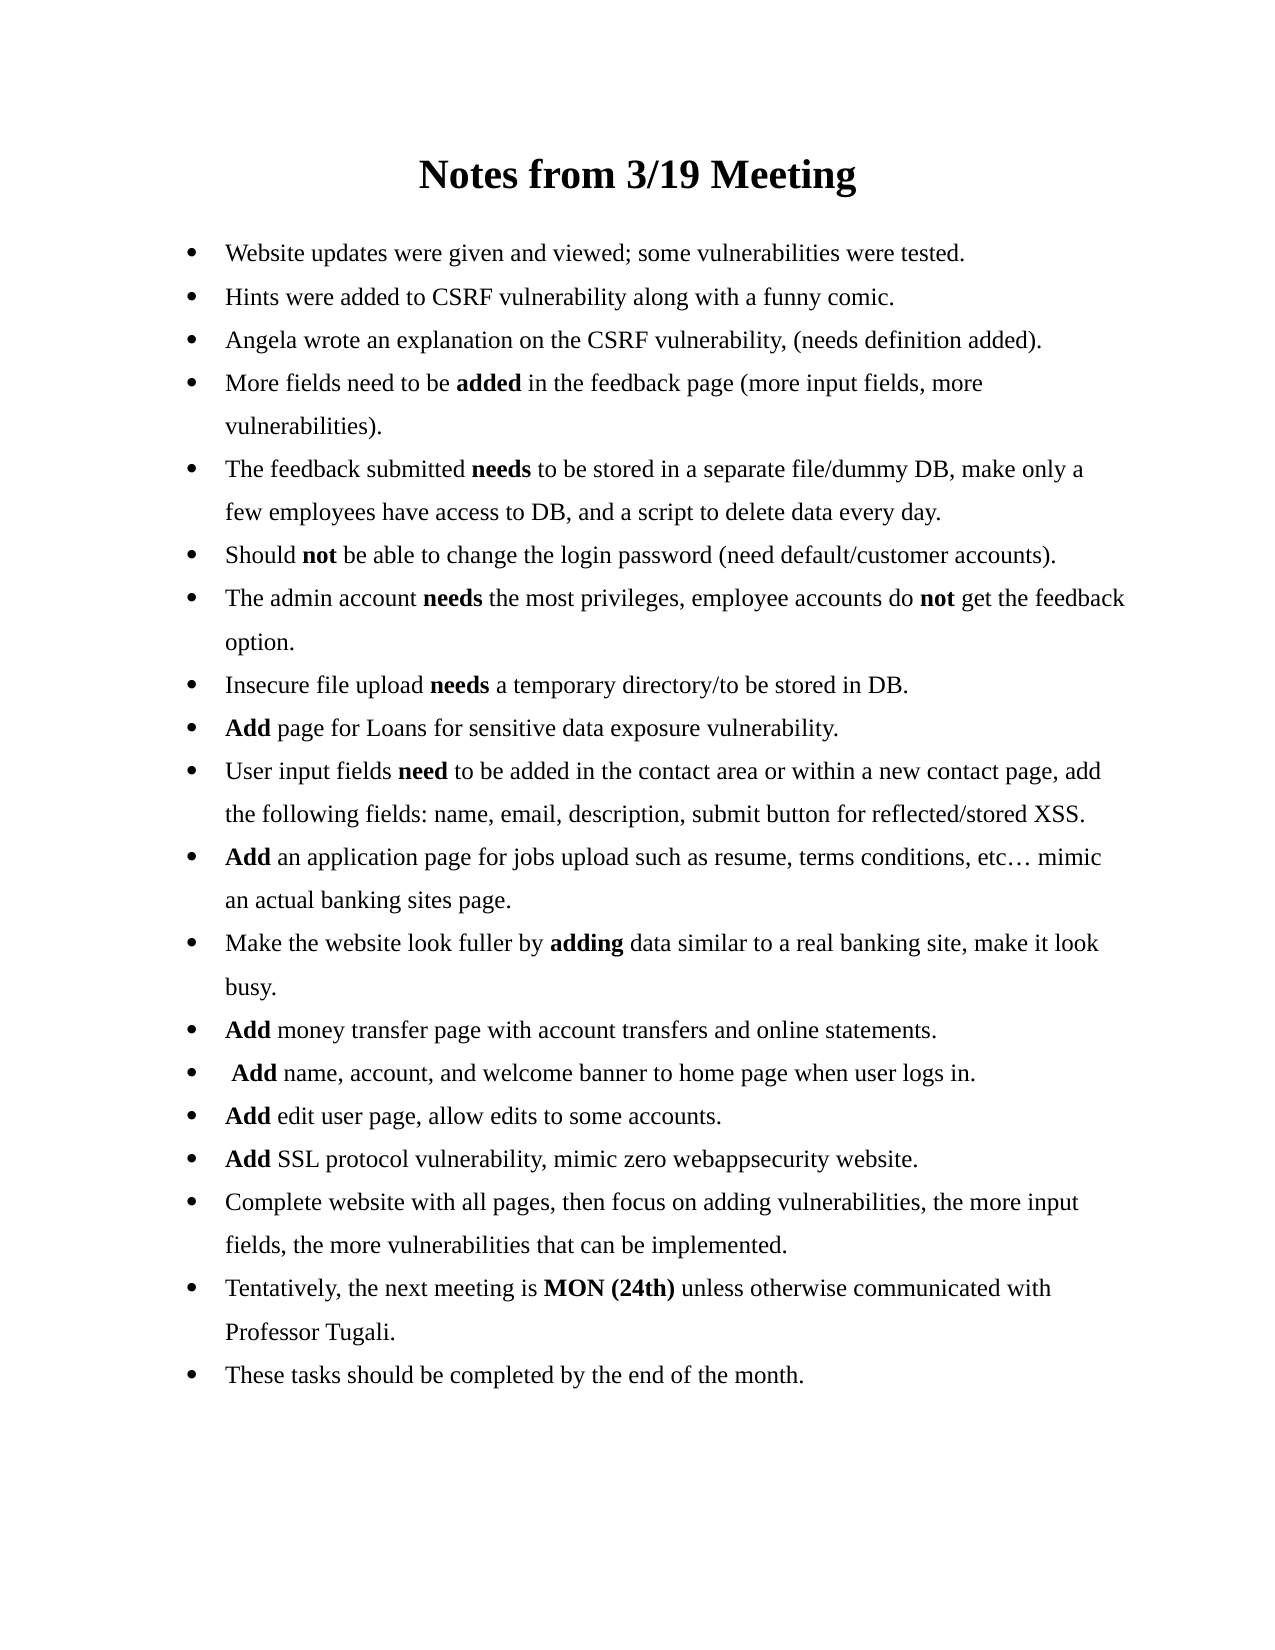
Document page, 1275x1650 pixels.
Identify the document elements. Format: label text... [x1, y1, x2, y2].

list User input fields need to be added in the contact area or within a new contact page, add the following fields: name, email, description, submit button for reflected/stored XSS. [187, 756, 1125, 828]
list Tentatively, the next meeting is MON (24th) unless otherwise communicated with Professor Tugali. [187, 1273, 1125, 1345]
list Complete website with all pages, then focus on adding vulnerabilities, the more input fields, the more vulnerabilities that can be implemented. [187, 1187, 1125, 1259]
list Add money transfer page with account transfers and online statements. [187, 1015, 1125, 1043]
list Should not be able to change the login password (need default/customer accounts). [187, 540, 1125, 569]
list Add SSL protocol vulnerability, mimic zero webappsecurity website. [187, 1144, 1125, 1173]
list More fields need to be added in the feedback page (more input fields, more vulnerabilities). [187, 368, 1125, 440]
list These tasks should be completed by the end of the month. [187, 1360, 1125, 1388]
list Add name, account, and welcome banner to home page when user logs in. [187, 1058, 1125, 1087]
list Angela wrote an explanation on the CSRF vulnerability, (needs definition added). [187, 325, 1125, 353]
list Add edit user page, allow edits to some accounts. [187, 1101, 1125, 1130]
list Hints were added to CSRF vulnerability along with a funny comic. [187, 282, 1125, 310]
list Website updates were given and viewed; some vulnerabilities were tested. [187, 238, 1125, 267]
list Insecure file upload needs a temporary directory/to be stored in DB. [187, 670, 1125, 698]
text Notes from 3/19 Meeting [150, 150, 1125, 198]
list Add an application page for jobs upload such as resume, terms conditions, etc… mimic an actual banking sites page. [187, 842, 1125, 914]
list Add page for Loans for sensitive data exposure vulnerability. [187, 713, 1125, 742]
list The feedback submitted needs to be stored in a separate file/dummy DB, make only a few employees have access to DB, and a script to delete data every day. [187, 454, 1125, 526]
list Make the website look fuller by adding data similar to a real banking site, make it look busy. [187, 928, 1125, 1000]
list The admin account needs the most privileges, employee accounts do not get the feedback option. [187, 583, 1125, 655]
